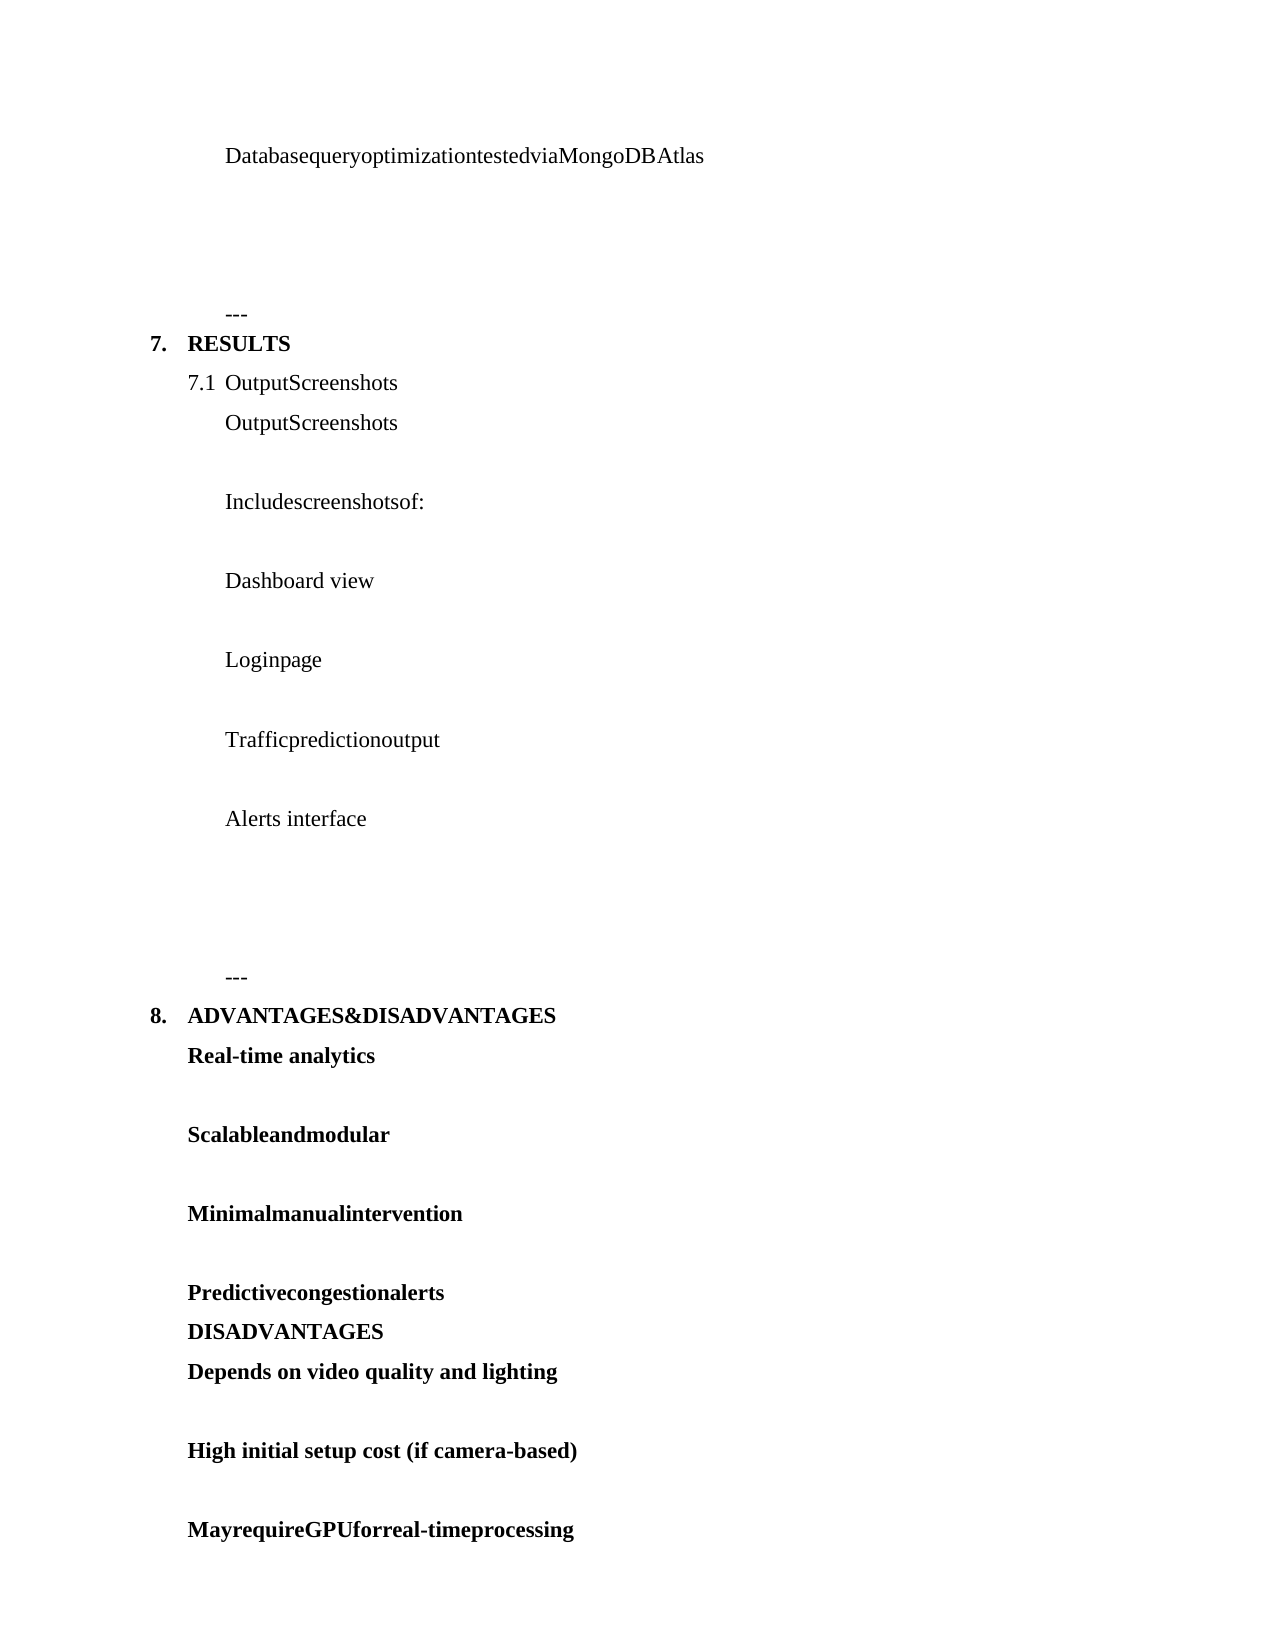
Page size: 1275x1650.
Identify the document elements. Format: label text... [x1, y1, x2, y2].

text Minimalmanualintervention [187, 1200, 1087, 1226]
text Trafficpredictionoutput Alerts interface [225, 726, 451, 831]
text Predictivecongestionalerts DISADVANTAGES [187, 1279, 519, 1345]
text --- [225, 299, 1087, 326]
text Depends on video quality and lighting High initial setup cost (if camera-based) MayrequireGPUforreal-timeprocessing [187, 1358, 604, 1542]
text --- [225, 963, 1087, 989]
subtitle ADVANTAGES&DISADVANTAGES [150, 1003, 1087, 1029]
subtitle RESULTS [150, 330, 1087, 356]
text Real-time analytics Scalableandmodular [187, 1042, 451, 1147]
text Includescreenshotsof: Dashboard view [225, 488, 519, 593]
list OutputScreenshots OutputScreenshots [187, 369, 404, 435]
text DatabasequeryoptimizationtestedviaMongoDBAtlas [225, 142, 1087, 168]
text Loginpage [225, 646, 1087, 673]
